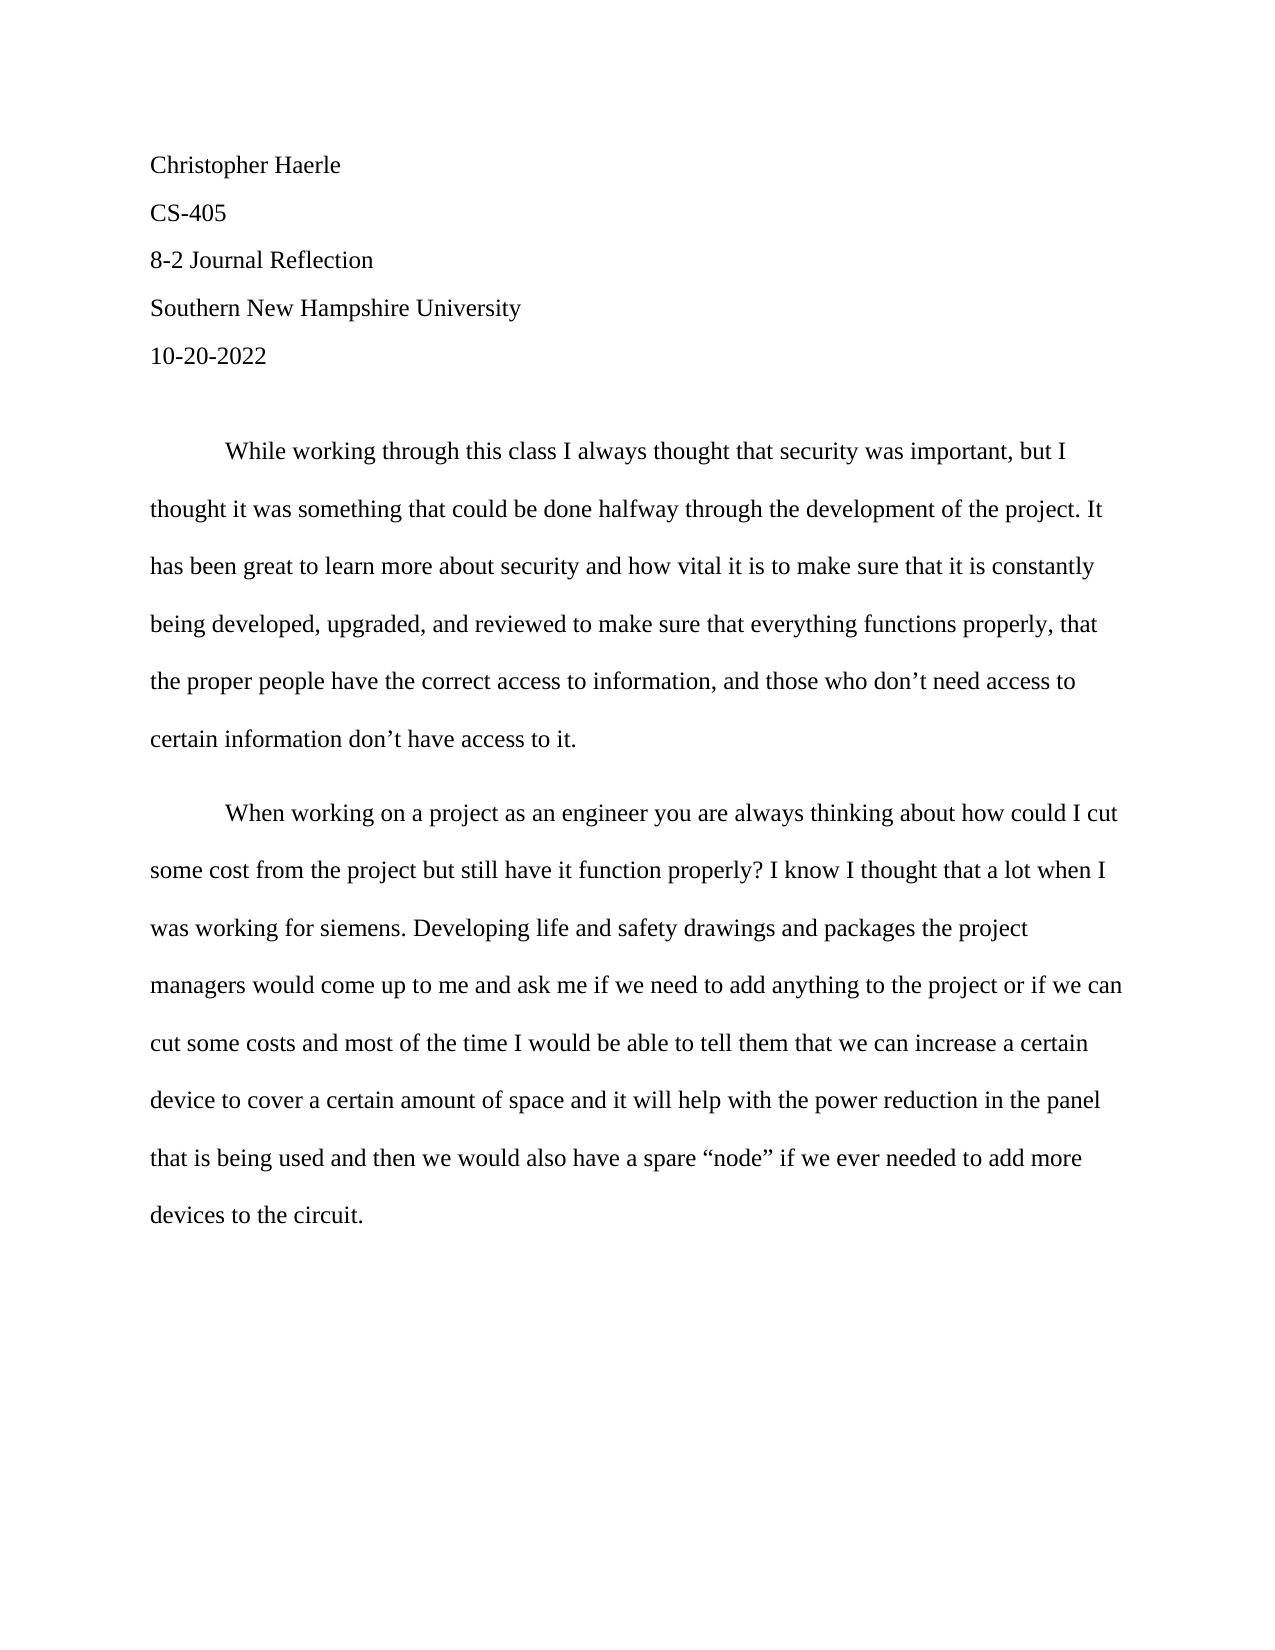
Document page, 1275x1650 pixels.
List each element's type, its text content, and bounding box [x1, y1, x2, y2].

text 10-20-2022 [150, 341, 1125, 369]
text When working on a project as an engineer you are always thinking about how could I cut some cost from the project but still have it function properly? I know I thought that a lot when I was working for siemens. Developing life and safety drawings and packages the project managers would come up to me and ask me if we need to add anything to the project or if we can cut some costs and most of the time I would be able to tell them that we can increase a certain device to cover a certain amount of space and it will help with the power reduction in the panel that is being used and then we would also have a spare “node” if we ever needed to add more devices to the circuit. [150, 798, 1125, 1229]
text While working through this class I always thought that security was important, but I thought it was something that could be done halfway through the development of the project. It has been great to learn more about security and how vital it is to make sure that it is constantly being developed, upgraded, and reviewed to make sure that everything functions properly, that the proper people have the correct access to information, and those who don’t need access to certain information don’t have access to it. [150, 436, 1125, 752]
text CS-405 [150, 198, 1125, 226]
text 8-2 Journal Reflection [150, 245, 1125, 274]
text Southern New Hampshire University [150, 293, 1125, 322]
text Christopher Haerle [150, 150, 1125, 179]
